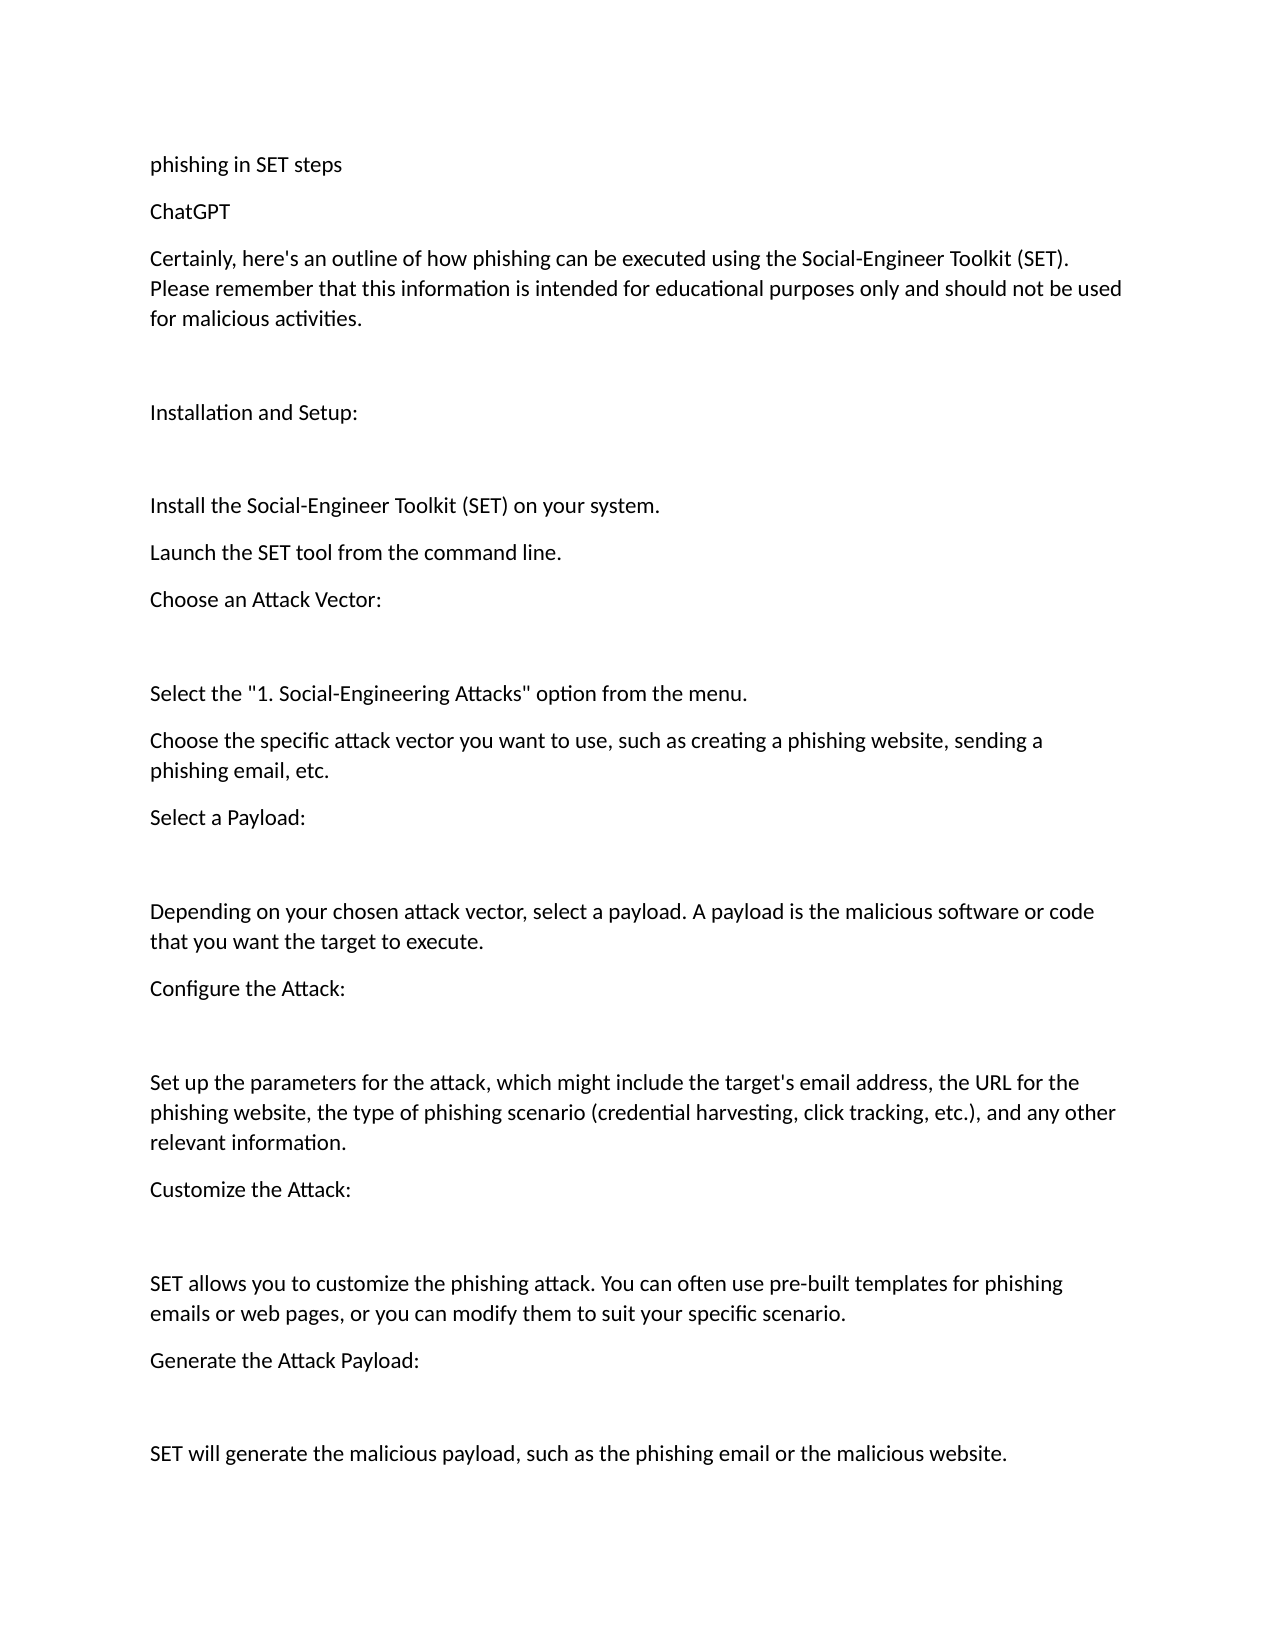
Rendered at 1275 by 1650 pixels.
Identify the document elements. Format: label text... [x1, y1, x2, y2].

text Generate the Attack Payload: [150, 1346, 1125, 1374]
text Set up the parameters for the attack, which might include the target's email address, the URL for the phishing website, the type of phishing scenario (credential harvesting, click tracking, etc.), and any other relevant information. [150, 1068, 1125, 1156]
text SET allows you to customize the phishing attack. You can often use pre-built templates for phishing emails or web pages, or you can modify them to suit your specific scenario. [150, 1269, 1125, 1327]
text Choose the specific attack vector you want to use, such as creating a phishing website, sending a phishing email, etc. [150, 726, 1125, 784]
text Launch the SET tool from the command line. [150, 538, 1125, 567]
text ChatGPT [150, 197, 1125, 225]
text Installation and Setup: [150, 398, 1125, 426]
text Certainly, here's an outline of how phishing can be executed using the Social-Engineer Toolkit (SET). Please remember that this information is intended for educational purposes only and should not be used for malicious activities. [150, 244, 1125, 332]
text Customize the Attack: [150, 1175, 1125, 1203]
text Install the Social-Engineer Toolkit (SET) on your system. [150, 492, 1125, 520]
text Choose an Attack Vector: [150, 585, 1125, 613]
text Select a Payload: [150, 803, 1125, 831]
text Configure the Attack: [150, 974, 1125, 1002]
text Select the "1. Social-Engineering Attacks" option from the menu. [150, 679, 1125, 707]
text Depending on your chosen attack vector, select a payload. A payload is the malicious software or code that you want the target to execute. [150, 897, 1125, 955]
text SET will generate the malicious payload, such as the phishing email or the malicious website. [150, 1439, 1125, 1468]
text phishing in SET steps [150, 150, 1125, 178]
